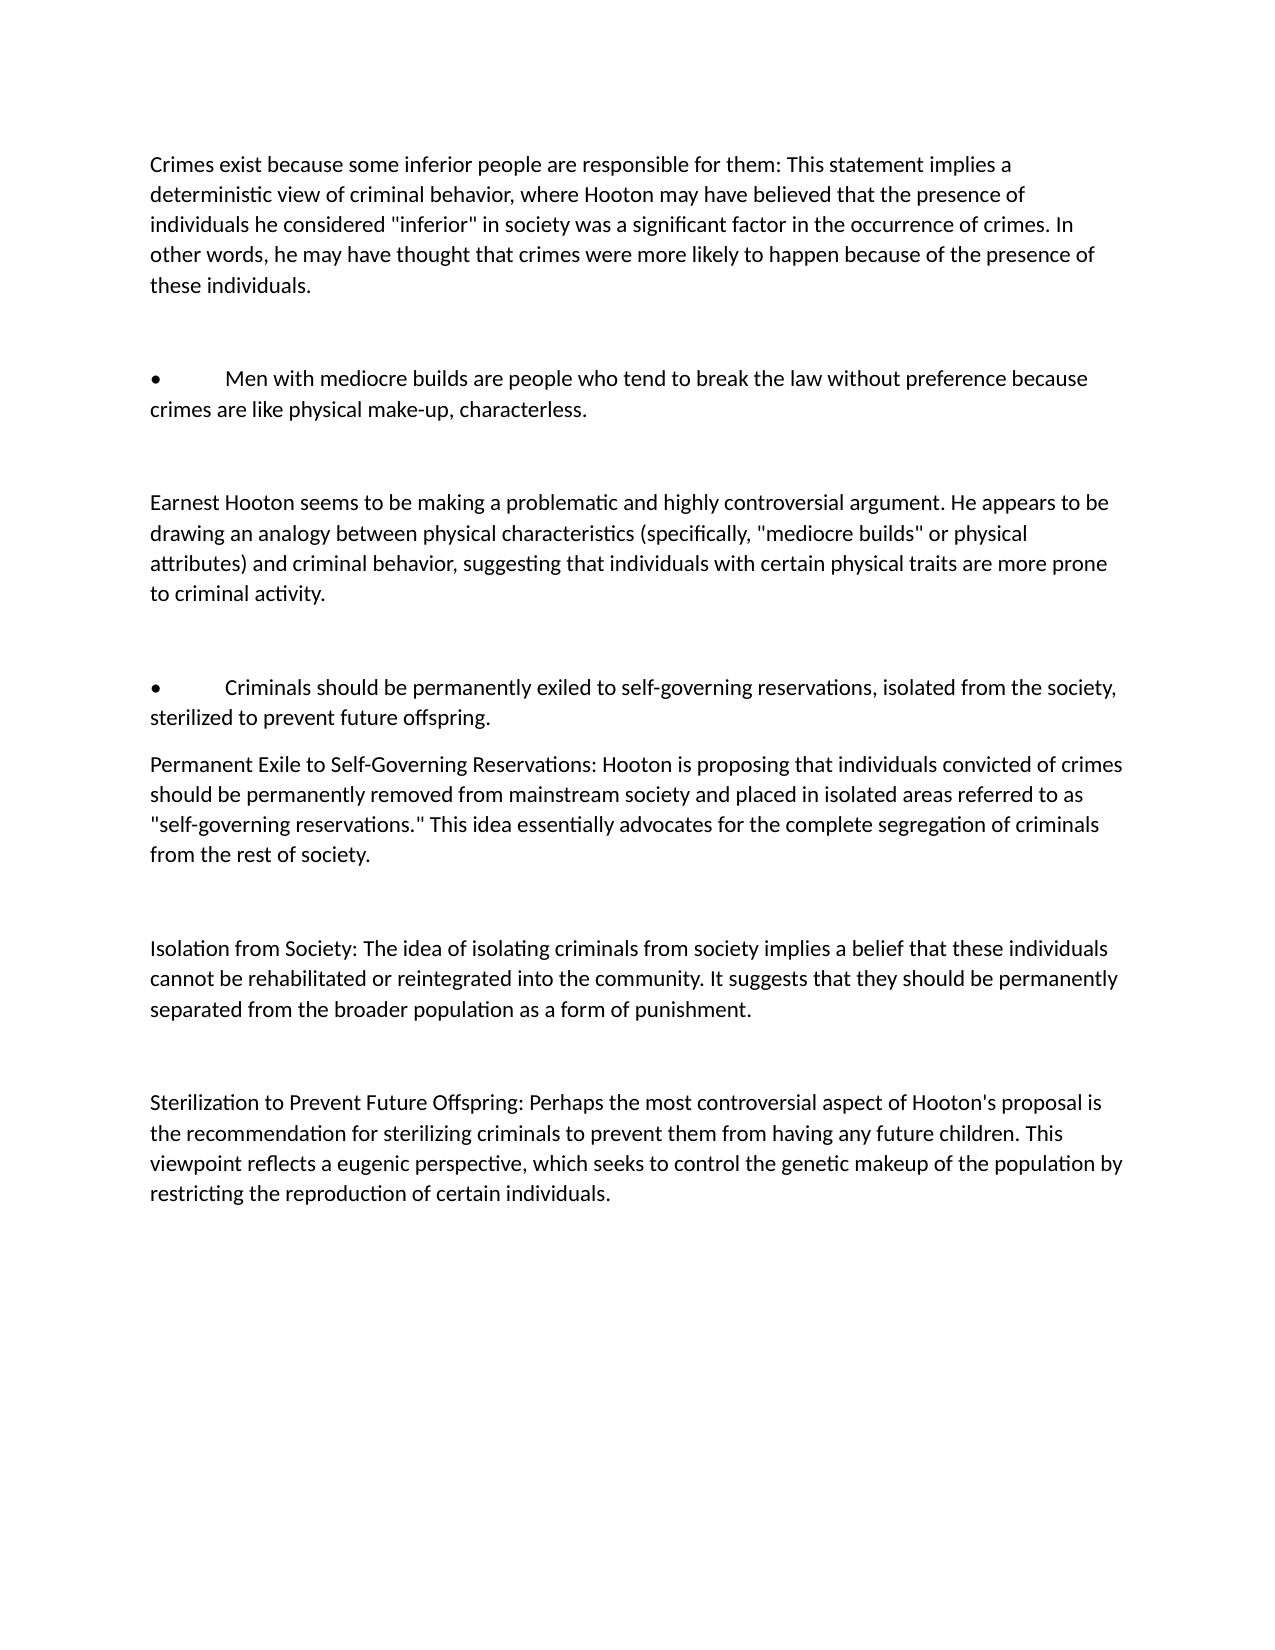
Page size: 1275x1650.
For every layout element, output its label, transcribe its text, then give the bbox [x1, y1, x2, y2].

text Earnest Hooton seems to be making a problematic and highly controversial argument. He appears to be drawing an analogy between physical characteristics (specifically, "mediocre builds" or physical attributes) and criminal behavior, suggesting that individuals with certain physical traits are more prone to criminal activity. [150, 488, 1125, 607]
text • Criminals should be permanently exiled to self-governing reservations, isolated from the society, sterilized to prevent future offspring. [150, 673, 1125, 731]
text Sterilization to Prevent Future Offspring: Perhaps the most controversial aspect of Hooton's proposal is the recommendation for sterilizing criminals to prevent them from having any future children. This viewpoint reflects a eugenic perspective, which seeks to control the genetic makeup of the population by restricting the reproduction of certain individuals. [150, 1088, 1125, 1207]
text Crimes exist because some inferior people are responsible for them: This statement implies a deterministic view of criminal behavior, where Hooton may have believed that the presence of individuals he considered "inferior" in society was a significant factor in the occurrence of crimes. In other words, he may have thought that crimes were more likely to happen because of the presence of these individuals. [150, 150, 1125, 299]
text • Men with mediocre builds are people who tend to break the law without preference because crimes are like physical make-up, characterless. [150, 364, 1125, 423]
text Permanent Exile to Self-Governing Reservations: Hooton is proposing that individuals convicted of crimes should be permanently removed from mainstream society and placed in isolated areas referred to as "self-governing reservations." This idea essentially advocates for the complete segregation of criminals from the rest of society. [150, 750, 1125, 869]
text Isolation from Society: The idea of isolating criminals from society implies a belief that these individuals cannot be rehabilitated or reintegrated into the community. It suggests that they should be permanently separated from the broader population as a form of punishment. [150, 934, 1125, 1023]
